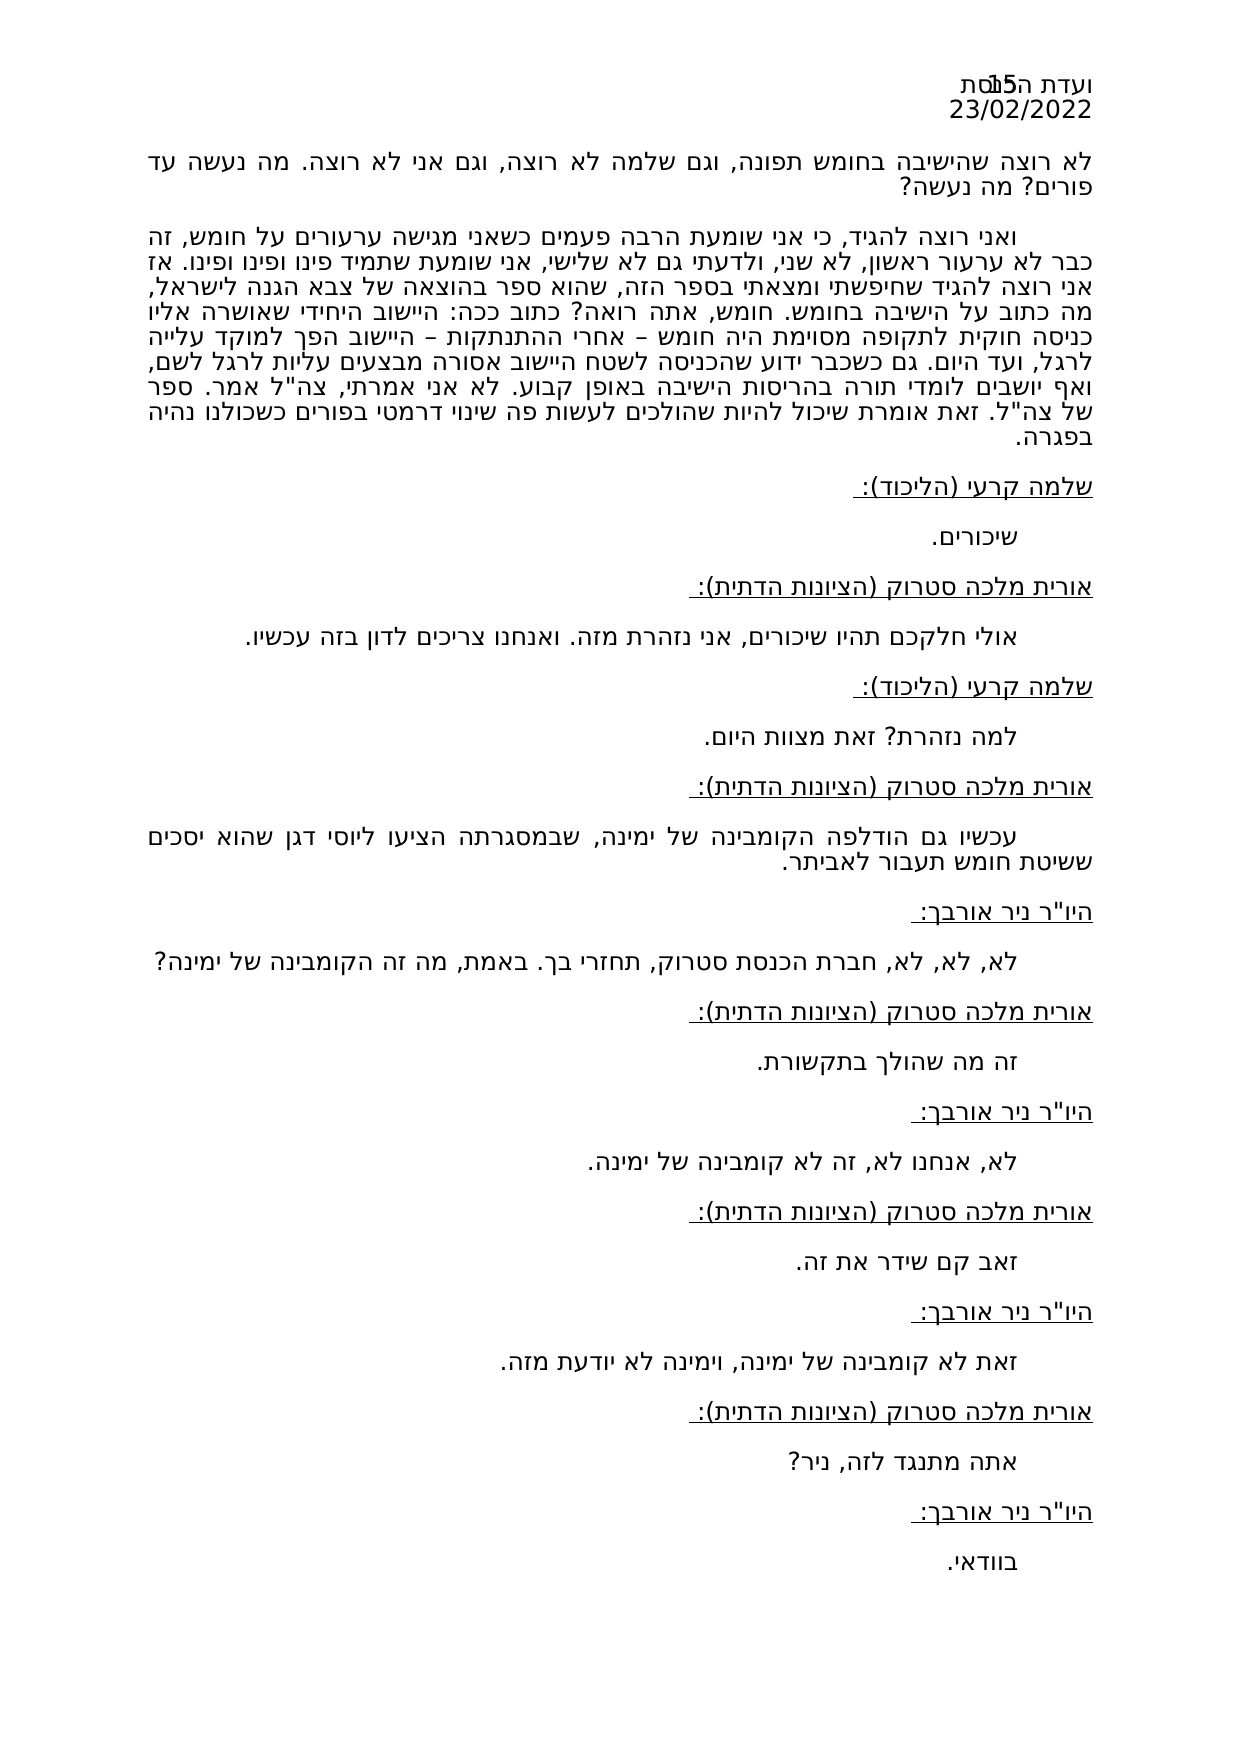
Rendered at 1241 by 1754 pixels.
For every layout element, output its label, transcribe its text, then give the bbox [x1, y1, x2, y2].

text זאת לא קומבינה של ימינה, וימינה לא יודעת מזה. [147, 1350, 1093, 1375]
text ואני רוצה להגיד, כי אני שומעת הרבה פעמים כשאני מגישה ערעורים על חומש, זה כבר לא ערעור ראשון, לא שני, ולדעתי גם לא שלישי, אני שומעת שתמיד פינו ופינו ופינו. אז אני רוצה להגיד שחיפשתי ומצאתי בספר הזה, שהוא ספר בהוצאה של צבא הגנה לישראל, מה כתוב על הישיבה בחומש. חומש, אתה רואה? כתוב ככה: היישוב היחידי שאושרה אליו כניסה חוקית לתקופה מסוימת היה חומש – אחרי ההתנתקות – היישוב הפך למוקד עלייה לרגל, ועד היום. גם כשכבר ידוע שהכניסה לשטח היישוב אסורה מבצעים עליות לרגל לשם, ואף יושבים לומדי תורה בהריסות הישיבה באופן קבוע. לא אני אמרתי, צה"ל אמר. ספר של צה"ל. זאת אומרת שיכול להיות שהולכים לעשות פה שינוי דרמטי בפורים כשכולנו נהיה בפגרה. [147, 225, 1093, 450]
text לא, אנחנו לא, זה לא קומבינה של ימינה. [147, 1150, 1093, 1175]
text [147, 150, 1093, 200]
text עכשיו גם הודלפה הקומבינה של ימינה, שבמסגרתה הציעו ליוסי דגן שהוא יסכים ששיטת חומש תעבור לאביתר. [147, 825, 1093, 875]
text בוודאי. [147, 1550, 1093, 1575]
text << דובר >> אורית מלכה סטרוק (הציונות הדתית): << דובר >> [147, 775, 1093, 800]
text << יור >> היו"ר ניר אורבך: << יור >> [147, 1300, 1093, 1325]
text << יור >> היו"ר ניר אורבך: << יור >> [147, 1500, 1093, 1525]
text זה מה שהולך בתקשורת. [147, 1050, 1093, 1075]
text << דובר >> שלמה קרעי (הליכוד): << דובר >> [147, 675, 1093, 700]
text שיכורים. [147, 525, 1093, 550]
text לא, לא, לא, חברת הכנסת סטרוק, תחזרי בך. באמת, מה זה הקומבינה של ימינה? [147, 950, 1093, 975]
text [147, 1400, 1093, 1425]
text << דובר >> אורית מלכה סטרוק (הציונות הדתית): << דובר >> [147, 1200, 1093, 1225]
text זאב קם שידר את זה. [147, 1250, 1093, 1275]
text << דובר >> שלמה קרעי (הליכוד): << דובר >> [147, 475, 1093, 500]
text למה נזהרת? זאת מצוות היום. [147, 725, 1093, 750]
text << דובר >> אורית מלכה סטרוק (הציונות הדתית): << דובר >> [147, 575, 1093, 600]
text << דובר >> אורית מלכה סטרוק (הציונות הדתית): << דובר >> [147, 1000, 1093, 1025]
text << יור >> היו"ר ניר אורבך: << יור >> [147, 900, 1093, 925]
text << יור >> היו"ר ניר אורבך: << יור >> [147, 1100, 1093, 1125]
text אתה מתנגד לזה, ניר? [147, 1450, 1093, 1475]
text אולי חלקכם תהיו שיכורים, אני נזהרת מזה. ואנחנו צריכים לדון בזה עכשיו. [147, 625, 1093, 650]
